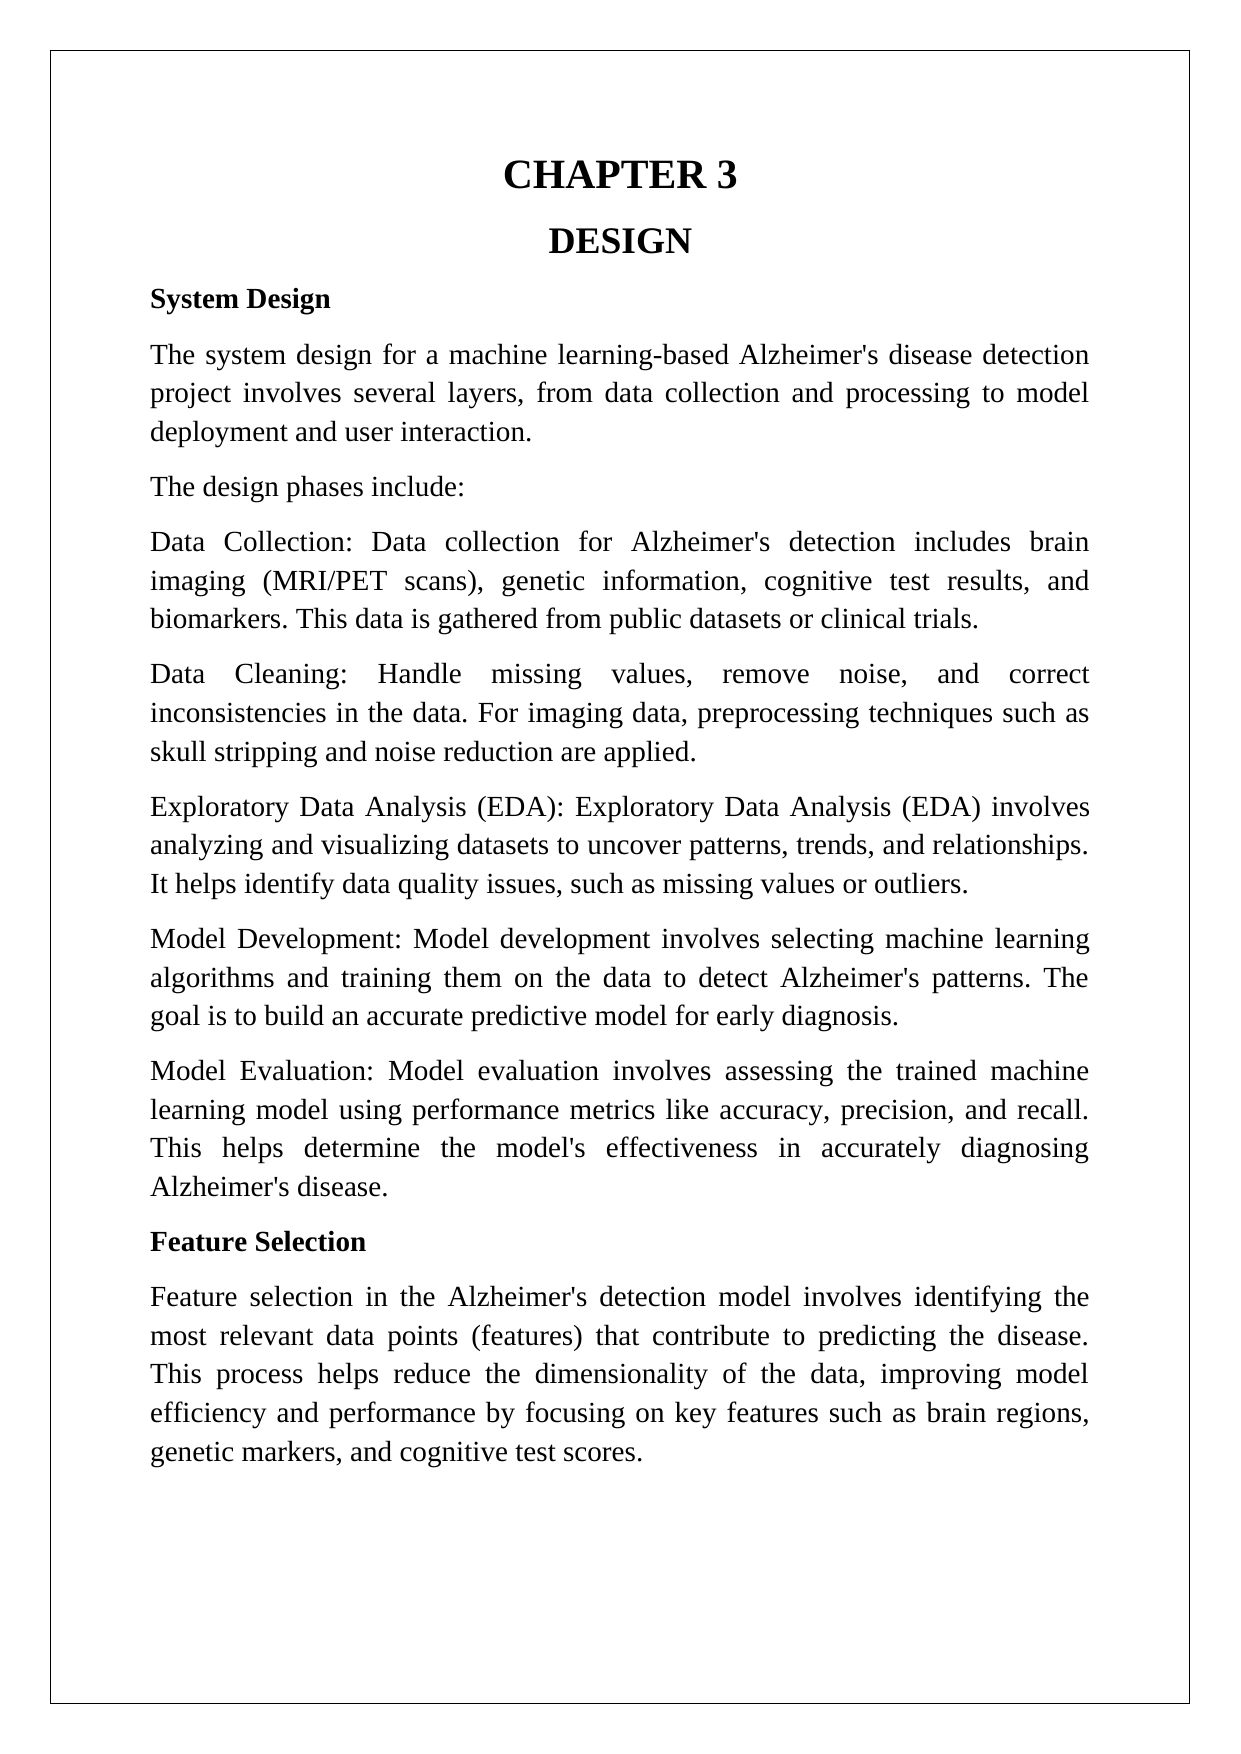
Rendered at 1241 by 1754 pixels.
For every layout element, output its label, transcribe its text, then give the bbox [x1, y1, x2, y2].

text DESIGN [150, 218, 1090, 261]
text Feature selection in the Alzheimer's detection model involves identifying the most relevant data points (features) that contribute to predicting the disease. This process helps reduce the dimensionality of the data, improving model efficiency and performance by focusing on key features such as brain regions, genetic markers, and cognitive test scores. [150, 1279, 1090, 1467]
text Model Evaluation: Model evaluation involves assessing the trained machine learning model using performance metrics like accuracy, precision, and recall. This helps determine the model's effectiveness in accurately diagnosing Alzheimer's disease. [150, 1053, 1090, 1203]
text System Design [150, 282, 1090, 315]
text Data Collection: Data collection for Alzheimer's detection includes brain imaging (MRI/PET scans), genetic information, cognitive test results, and biomarkers. This data is gathered from public datasets or clinical trials. [150, 524, 1090, 635]
text Model Development: Model development involves selecting machine learning algorithms and training them on the data to detect Alzheimer's patterns. The goal is to build an accurate predictive model for early diagnosis. [150, 921, 1090, 1032]
text CHAPTER 3 [150, 150, 1090, 198]
text Exploratory Data Analysis (EDA): Exploratory Data Analysis (EDA) involves analyzing and visualizing datasets to uncover patterns, trends, and relationships. It helps identify data quality issues, such as missing values or outliers. [150, 789, 1090, 899]
text The design phases include: [150, 469, 1090, 503]
text The system design for a machine learning-based Alzheimer's disease detection project involves several layers, from data collection and processing to model deployment and user interaction. [150, 337, 1090, 447]
text Feature Selection [150, 1224, 1090, 1258]
text Data Cleaning: Handle missing values, remove noise, and correct inconsistencies in the data. For imaging data, preprocessing techniques such as skull stripping and noise reduction are applied. [150, 657, 1090, 767]
